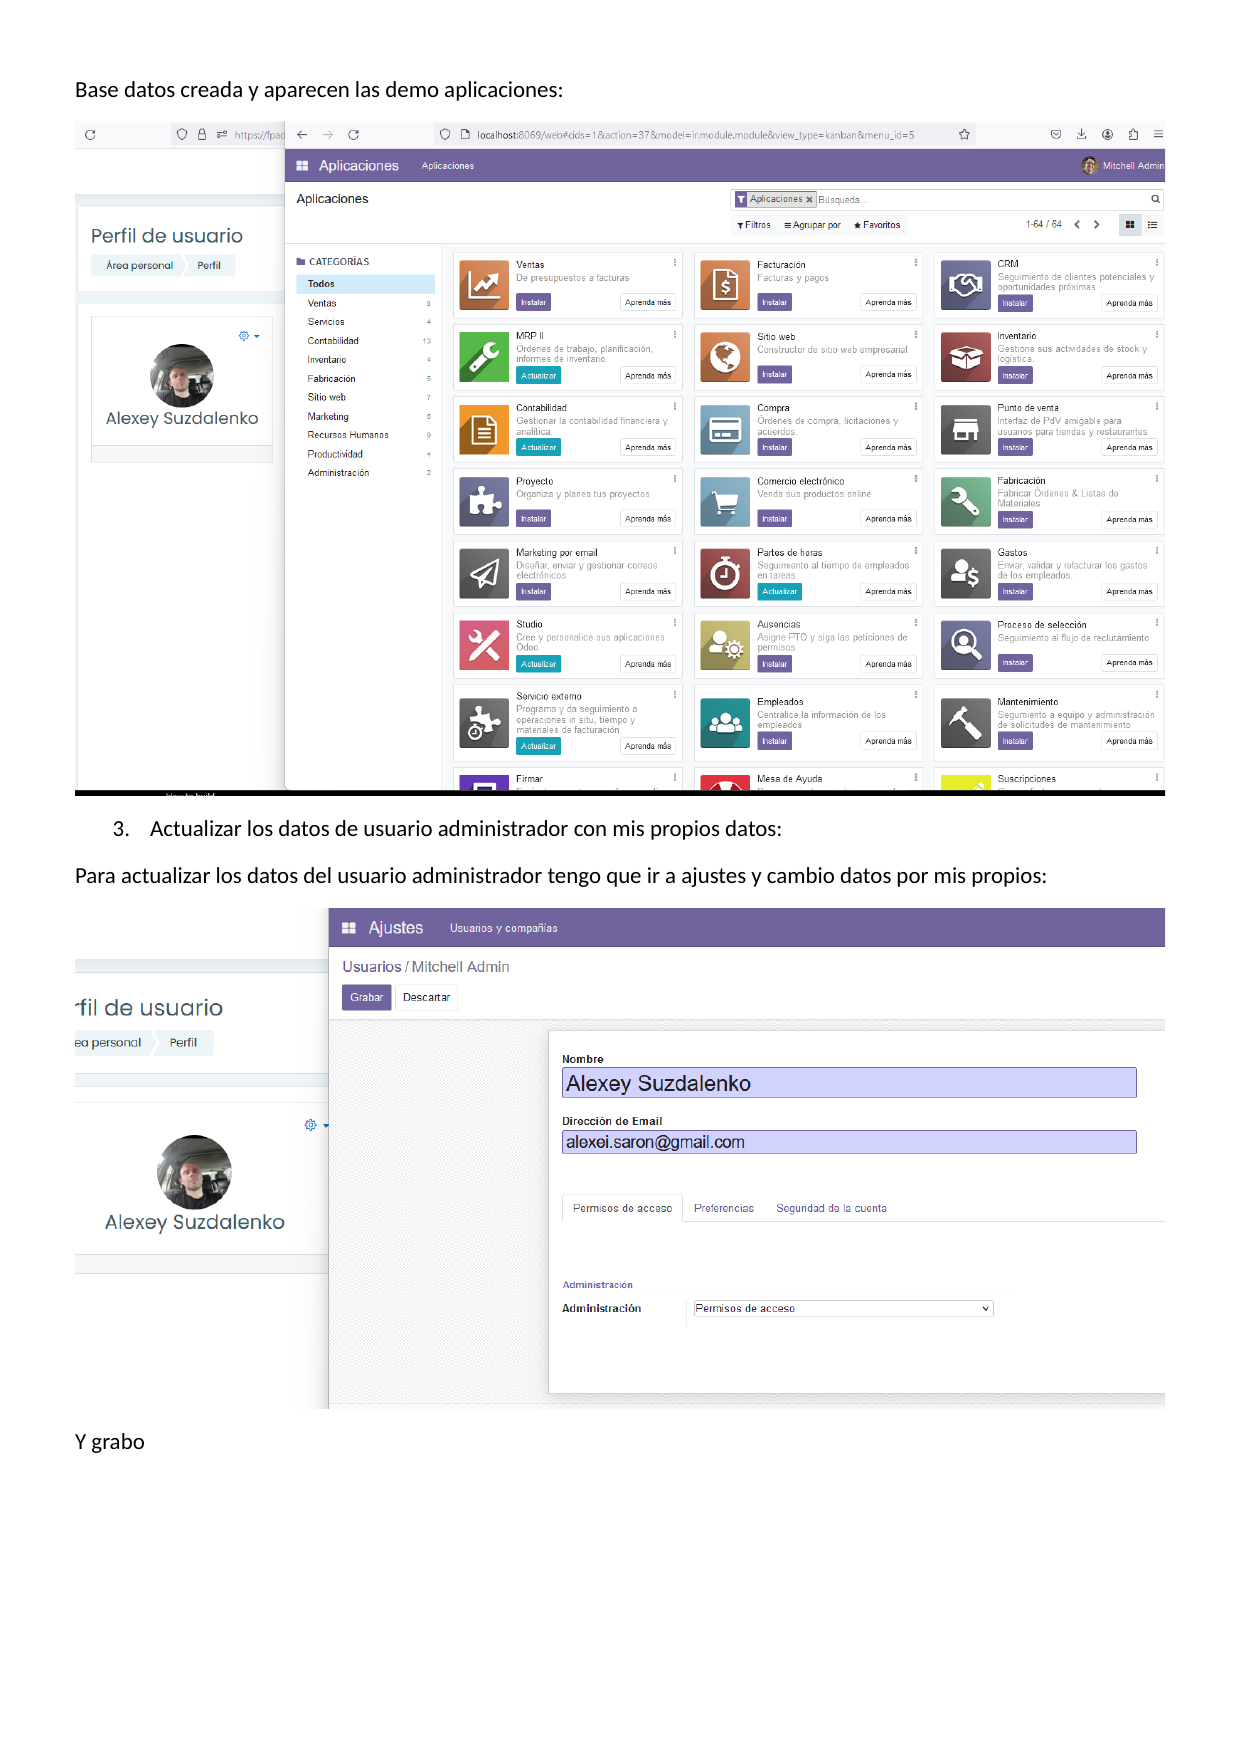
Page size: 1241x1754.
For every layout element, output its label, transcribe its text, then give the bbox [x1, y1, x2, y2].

picture [75, 121, 1166, 796]
text Para actualizar los datos del usuario administrador tengo que ir a ajustes y cambio datos por mis propios: [75, 861, 1165, 889]
text Base datos creada y aparecen las demo aplicaciones: [75, 75, 1165, 103]
list Actualizar los datos de usuario administrador con mis propios datos: [112, 814, 1165, 842]
text Y grabo [75, 1427, 1165, 1456]
picture [75, 908, 1166, 1409]
